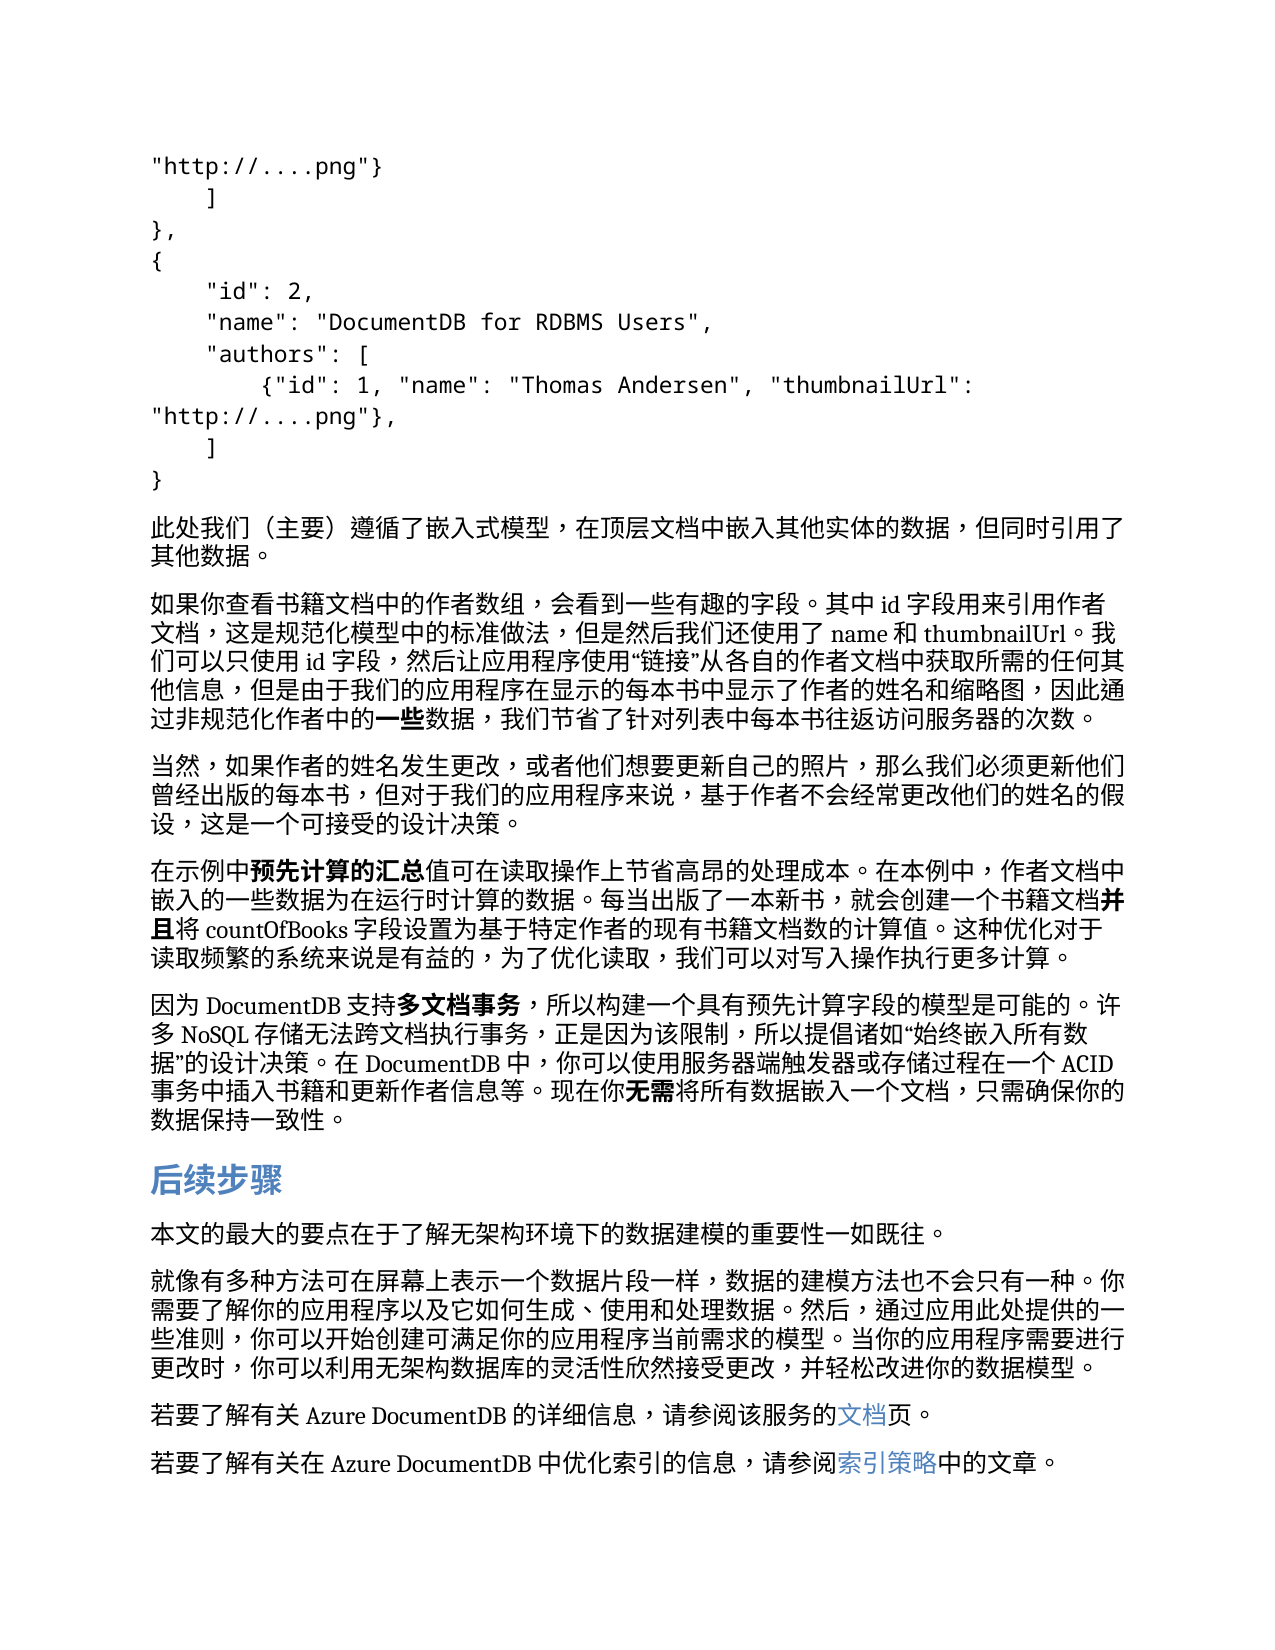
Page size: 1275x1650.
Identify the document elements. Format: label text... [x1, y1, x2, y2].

text 当然，如果作者的姓名发生更改，或者他们想要更新自己的照片，那么我们必须更新他们曾经出版的每本书，但对于我们的应用程序来说，基于作者不会经常更改他们的姓名的假设，这是一个可接受的设计决策。 [150, 753, 1125, 839]
text 如果你查看书籍文档中的作者数组，会看到一些有趣的字段。其中 id 字段用来引用作者文档，这是规范化模型中的标准做法，但是然后我们还使用了 name 和 thumbnailUrl。我们可以只使用 id 字段，然后让应用程序使用“链接”从各自的作者文档中获取所需的任何其他信息，但是由于我们的应用程序在显示的每本书中显示了作者的姓名和缩略图，因此通过非规范化作者中的一些数据，我们节省了针对列表中每本书往返访问服务器的次数。 [150, 591, 1125, 734]
subtitle 后续步骤 [150, 1157, 1125, 1202]
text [150, 150, 1125, 494]
text 因为 DocumentDB 支持多文档事务，所以构建一个具有预先计算字段的模型是可能的。许多 NoSQL 存储无法跨文档执行事务，正是因为该限制，所以提倡诸如“始终嵌入所有数据”的设计决策。在 DocumentDB 中，你可以使用服务器端触发器或存储过程在一个 ACID 事务中插入书籍和更新作者信息等。现在你无需将所有数据嵌入一个文档，只需确保你的数据保持一致性。 [150, 992, 1125, 1136]
text 若要了解有关 Azure DocumentDB 的详细信息，请参阅该服务的文档页。 [150, 1402, 1125, 1431]
text 此处我们（主要）遵循了嵌入式模型，在顶层文档中嵌入其他实体的数据，但同时引用了其他数据。 [150, 514, 1125, 572]
text 若要了解有关在 Azure DocumentDB 中优化索引的信息，请参阅索引策略中的文章。 [150, 1449, 1125, 1478]
text 本文的最大的要点在于了解无架构环境下的数据建模的重要性一如既往。 [150, 1221, 1125, 1249]
text 就像有多种方法可在屏幕上表示一个数据片段一样，数据的建模方法也不会只有一种。你需要了解你的应用程序以及它如何生成、使用和处理数据。然后，通过应用此处提供的一些准则，你可以开始创建可满足你的应用程序当前需求的模型。当你的应用程序需要进行更改时，你可以利用无架构数据库的灵活性欣然接受更改，并轻松改进你的数据模型。 [150, 1268, 1125, 1383]
text 在示例中预先计算的汇总值可在读取操作上节省高昂的处理成本。在本例中，作者文档中嵌入的一些数据为在运行时计算的数据。每当出版了一本新书，就会创建一个书籍文档并且将 countOfBooks 字段设置为基于特定作者的现有书籍文档数的计算值。这种优化对于读取频繁的系统来说是有益的，为了优化读取，我们可以对写入操作执行更多计算。 [150, 858, 1125, 973]
